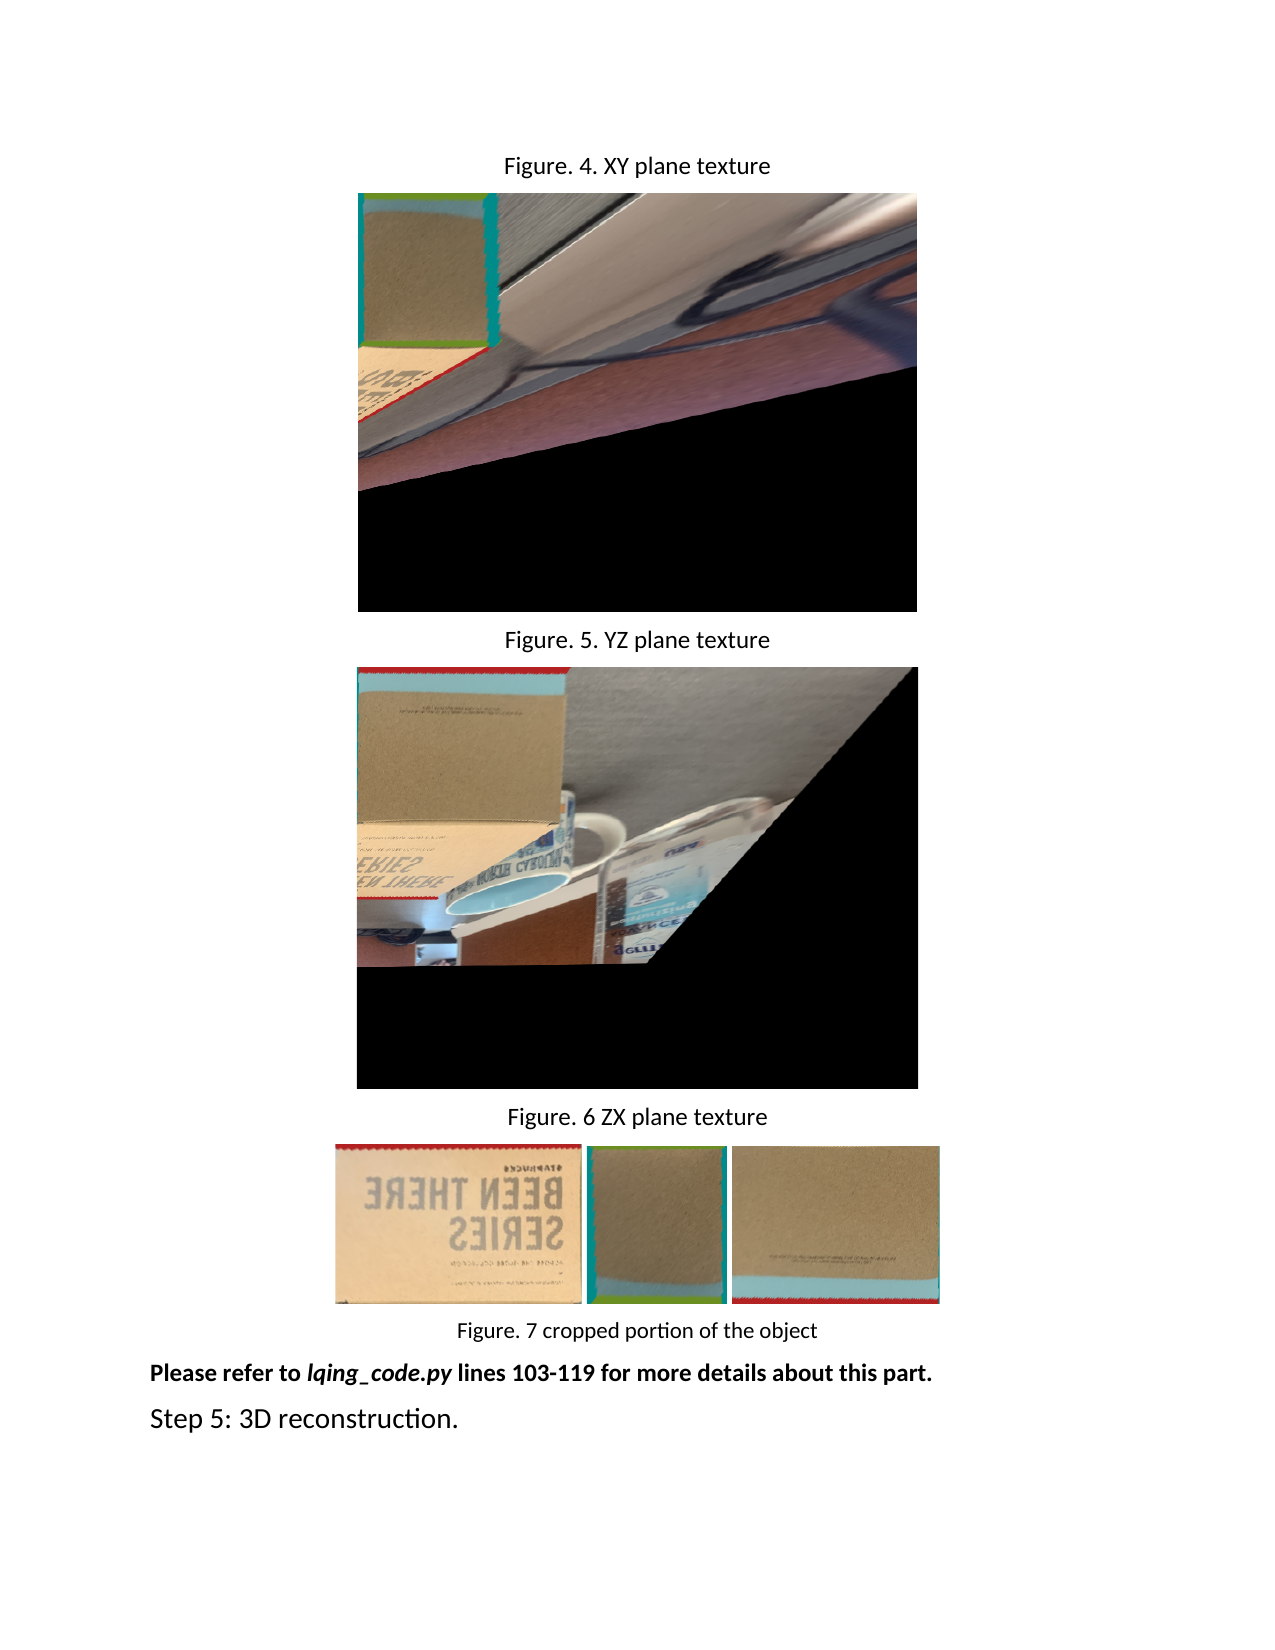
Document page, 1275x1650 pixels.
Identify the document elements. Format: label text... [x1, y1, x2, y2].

picture [335, 1144, 582, 1304]
text Step 5: 3D reconstruction. [150, 1400, 1125, 1435]
picture [356, 667, 919, 1089]
picture [358, 193, 917, 612]
picture [586, 1146, 727, 1304]
text Figure. 5. YZ plane texture [150, 624, 1125, 655]
text Figure. 4. XY plane texture [150, 150, 1125, 181]
picture [732, 1146, 940, 1304]
text Figure. 7 cropped portion of the object [150, 1316, 1125, 1344]
text Please refer to lqing_code.py lines 103-119 for more details about this part. [150, 1357, 1125, 1387]
text Figure. 6 ZX plane texture [150, 1101, 1125, 1132]
